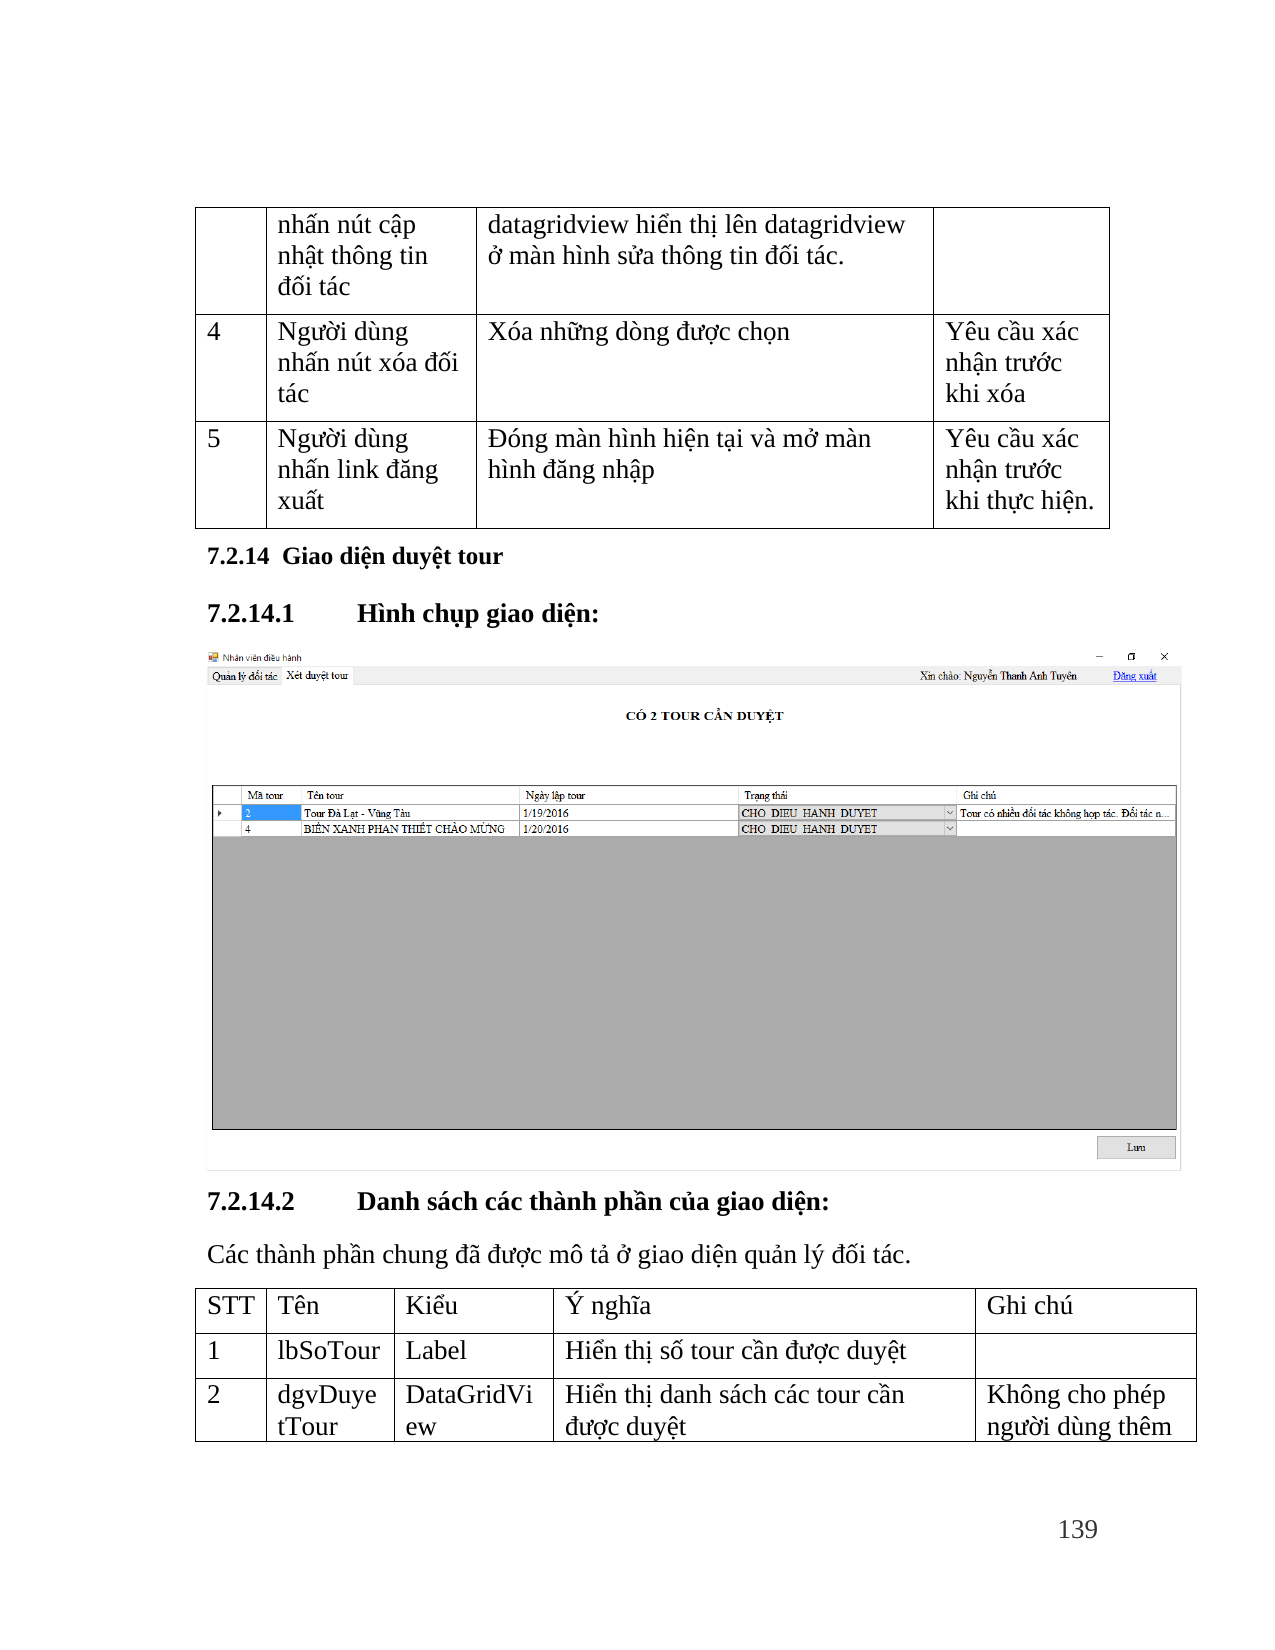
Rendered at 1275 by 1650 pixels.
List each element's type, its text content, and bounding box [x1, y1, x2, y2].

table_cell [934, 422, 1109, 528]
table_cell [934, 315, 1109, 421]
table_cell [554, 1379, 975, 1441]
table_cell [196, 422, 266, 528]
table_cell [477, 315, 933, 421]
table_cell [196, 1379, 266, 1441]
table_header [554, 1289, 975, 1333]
text Các thành phần chung đã được mô tả ở giao diện quản lý đối tác. [207, 1238, 1098, 1269]
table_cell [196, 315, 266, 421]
subtitle Giao diện duyệt tour [207, 541, 1098, 570]
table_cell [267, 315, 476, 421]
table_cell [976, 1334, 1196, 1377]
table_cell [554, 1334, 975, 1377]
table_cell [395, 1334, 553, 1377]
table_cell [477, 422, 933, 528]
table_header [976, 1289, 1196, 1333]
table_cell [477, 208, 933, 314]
subtitle Danh sách các thành phần của giao diện: [207, 1185, 1098, 1216]
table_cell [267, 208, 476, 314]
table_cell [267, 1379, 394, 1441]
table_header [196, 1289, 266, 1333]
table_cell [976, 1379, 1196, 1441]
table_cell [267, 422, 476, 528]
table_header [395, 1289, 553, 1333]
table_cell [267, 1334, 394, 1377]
subtitle Hình chụp giao diện: [207, 597, 1098, 628]
picture [206, 649, 1182, 1171]
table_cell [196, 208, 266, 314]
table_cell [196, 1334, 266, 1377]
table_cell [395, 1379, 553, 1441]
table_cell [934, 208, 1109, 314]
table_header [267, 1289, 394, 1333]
